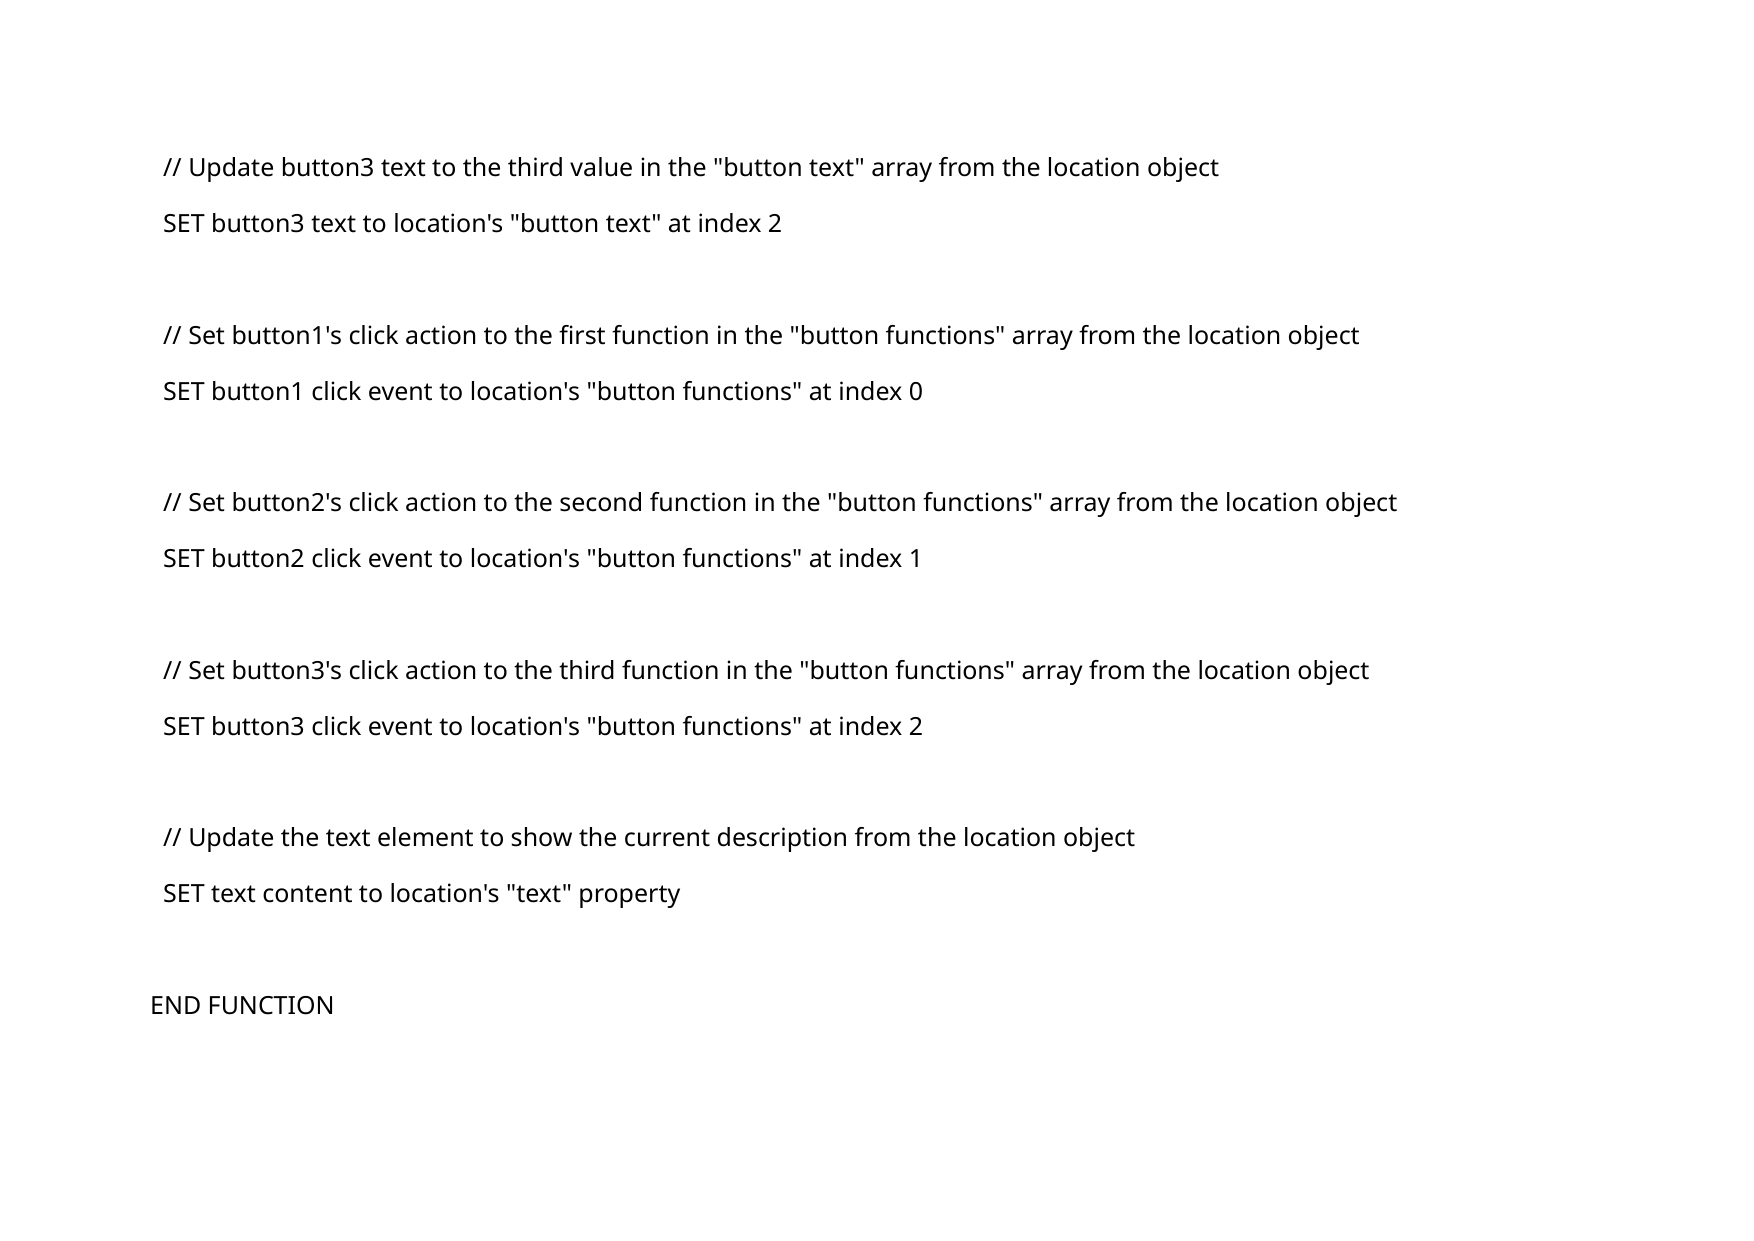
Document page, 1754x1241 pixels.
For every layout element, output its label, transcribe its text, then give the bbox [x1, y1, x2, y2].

text SET button3 text to location's "button text" at index 2 [150, 206, 1604, 240]
text SET button2 click event to location's "button functions" at index 1 [150, 541, 1604, 575]
text SET button1 click event to location's "button functions" at index 0 [150, 373, 1604, 407]
text // Update the text element to show the current description from the location object [150, 820, 1604, 854]
text // Set button1's click action to the first function in the "button functions" array from the location object [150, 317, 1604, 352]
text // Set button2's click action to the second function in the "button functions" array from the location object [150, 485, 1604, 519]
text // Update button3 text to the third value in the "button text" array from the location object [150, 150, 1604, 184]
text SET text content to location's "text" property [150, 876, 1604, 910]
text // Set button3's click action to the third function in the "button functions" array from the location object [150, 652, 1604, 687]
text END FUNCTION [150, 987, 1604, 1022]
text SET button3 click event to location's "button functions" at index 2 [150, 708, 1604, 742]
